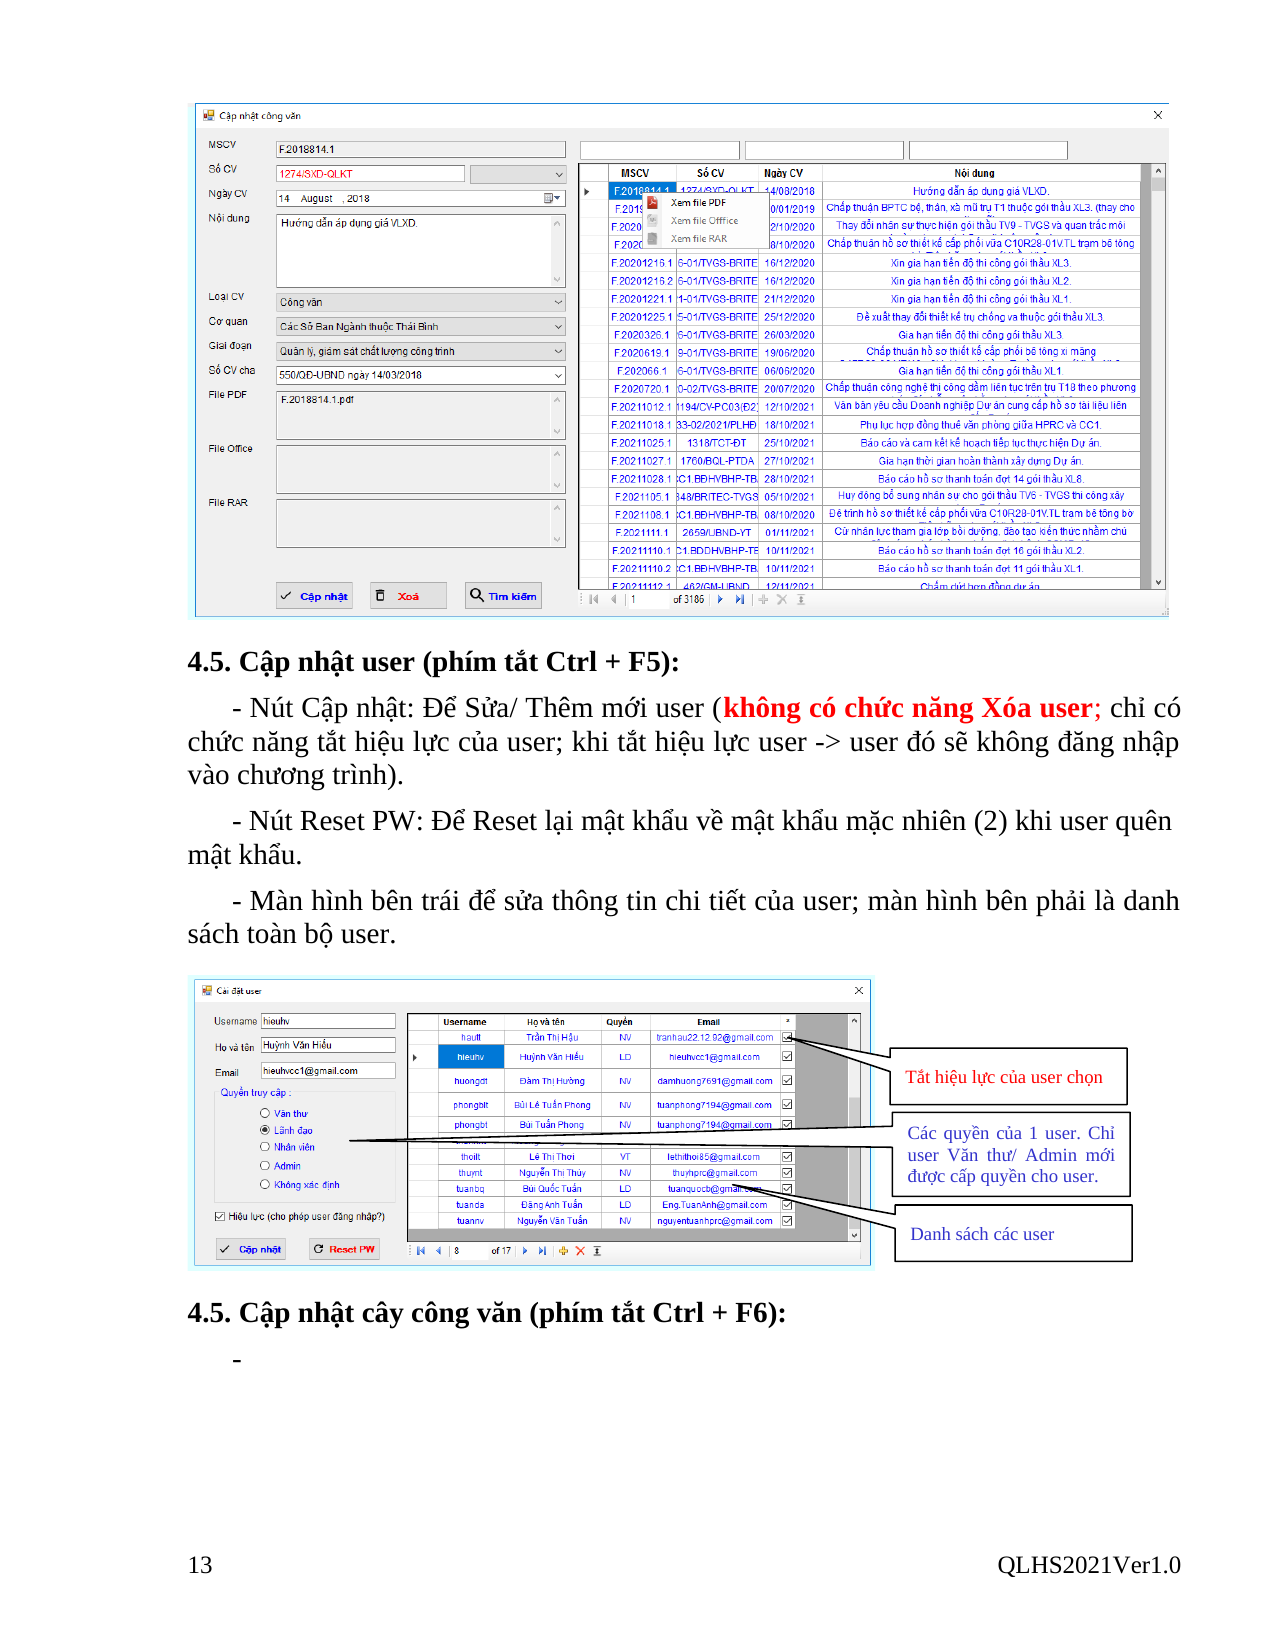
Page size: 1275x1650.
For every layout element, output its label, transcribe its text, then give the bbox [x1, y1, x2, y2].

picture [187, 103, 1169, 620]
text - Nút Cập nhật: Để Sửa/ Thêm mới user (không có chức năng Xóa user; chỉ có chức năng tắt hiệu lực của user; khi tắt hiệu lực user -> user đó sẽ không đăng nhập vào chương trình). [187, 690, 1181, 791]
text 4.5. Cập nhật cây công văn (phím tắt Ctrl + F6): [187, 1295, 1181, 1329]
text - [187, 1341, 1181, 1375]
picture [187, 975, 876, 1271]
text 4.5. Cập nhật user (phím tắt Ctrl + F5): [187, 644, 1181, 678]
text - Nút Reset PW: Để Reset lại mật khẩu về mật khẩu mặc nhiên (2) khi user quên mật khẩu. [187, 803, 1181, 871]
text - Màn hình bên trái để sửa thông tin chi tiết của user; màn hình bên phải là danh sách toàn bộ user. [187, 883, 1181, 950]
